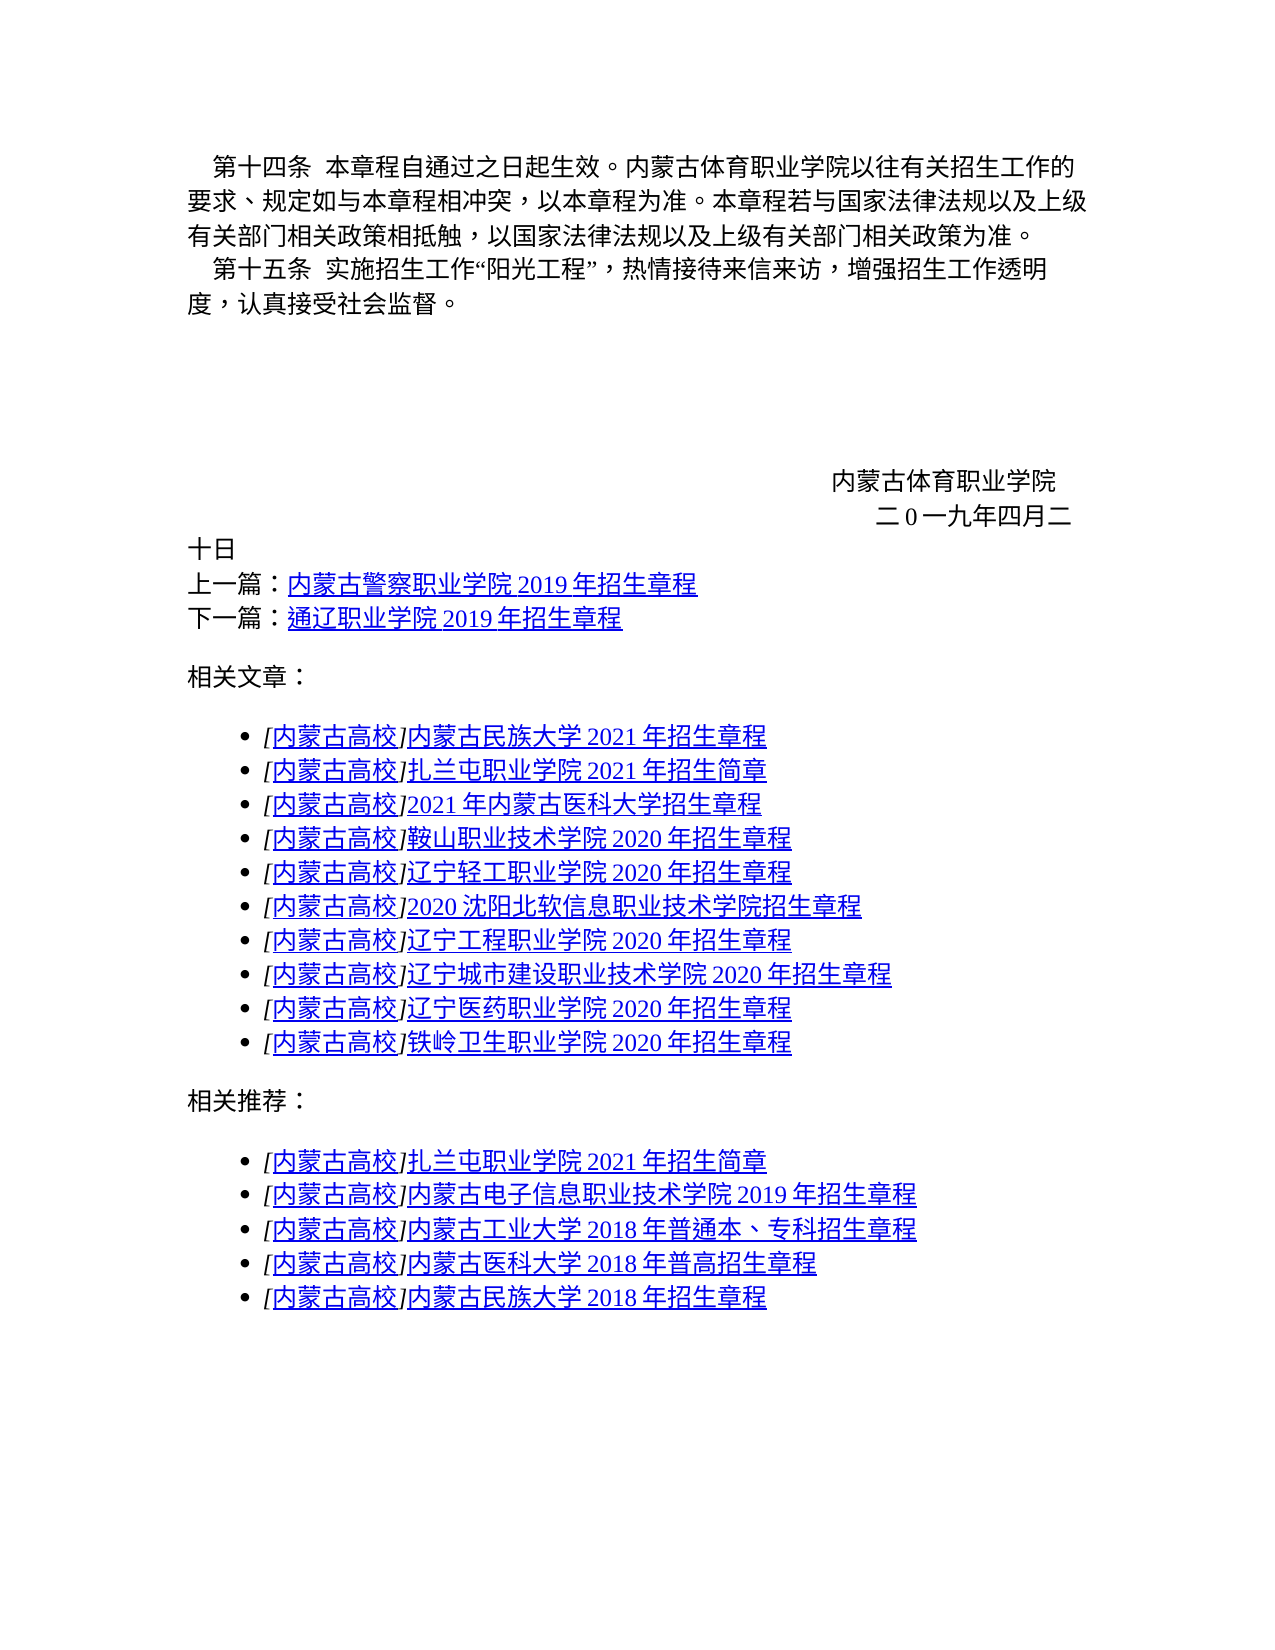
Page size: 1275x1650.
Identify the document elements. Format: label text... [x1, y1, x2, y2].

list [内蒙古高校]内蒙古民族大学2021年招生章程 [241, 718, 1087, 752]
list [内蒙古高校]辽宁城市建设职业技术学院2020年招生章程 [241, 957, 1087, 991]
list [内蒙古高校]辽宁工程职业学院2020年招生章程 [241, 923, 1087, 957]
text 上一篇：内蒙古警察职业学院2019年招生章程 下一篇：通辽职业学院2019年招生章程 [187, 566, 1087, 634]
list [内蒙古高校]2020沈阳北软信息职业技术学院招生章程 [241, 889, 1087, 923]
text 第十五条 实施招生工作“阳光工程”，热情接待来信来访，增强招生工作透明度，认真接受社会监督。 [187, 252, 1087, 320]
list [内蒙古高校]铁岭卫生职业学院2020年招生章程 [241, 1025, 1087, 1059]
list [内蒙古高校]辽宁医药职业学院2020年招生章程 [241, 991, 1087, 1025]
list [内蒙古高校]内蒙古电子信息职业技术学院2019年招生章程 [241, 1177, 1087, 1211]
list [内蒙古高校]扎兰屯职业学院2021年招生简章 [241, 752, 1087, 787]
list [内蒙古高校]内蒙古医科大学2018年普高招生章程 [241, 1245, 1087, 1279]
list [内蒙古高校]内蒙古民族大学2018年招生章程 [241, 1279, 1087, 1313]
text 第十四条 本章程自通过之日起生效。内蒙古体育职业学院以往有关招生工作的要求、规定如与本章程相冲突，以本章程为准。本章程若与国家法律法规以及上级有关部门相关政策相抵触，以国家法律法规以及上级有关部门相关政策为准。 [187, 150, 1087, 252]
list [内蒙古高校]鞍山职业技术学院2020年招生章程 [241, 821, 1087, 855]
text 二0一九年四月二十日 [187, 498, 1087, 566]
list [内蒙古高校]扎兰屯职业学院2021年招生简章 [241, 1143, 1087, 1177]
list [内蒙古高校]辽宁轻工职业学院2020年招生章程 [241, 855, 1087, 889]
text 相关文章： [187, 659, 1087, 693]
list [内蒙古高校]2021年内蒙古医科大学招生章程 [241, 787, 1087, 821]
list [内蒙古高校]内蒙古工业大学2018年普通本、专科招生章程 [241, 1211, 1087, 1245]
text 内蒙古体育职业学院 [187, 464, 1087, 498]
text 相关推荐： [187, 1084, 1087, 1118]
